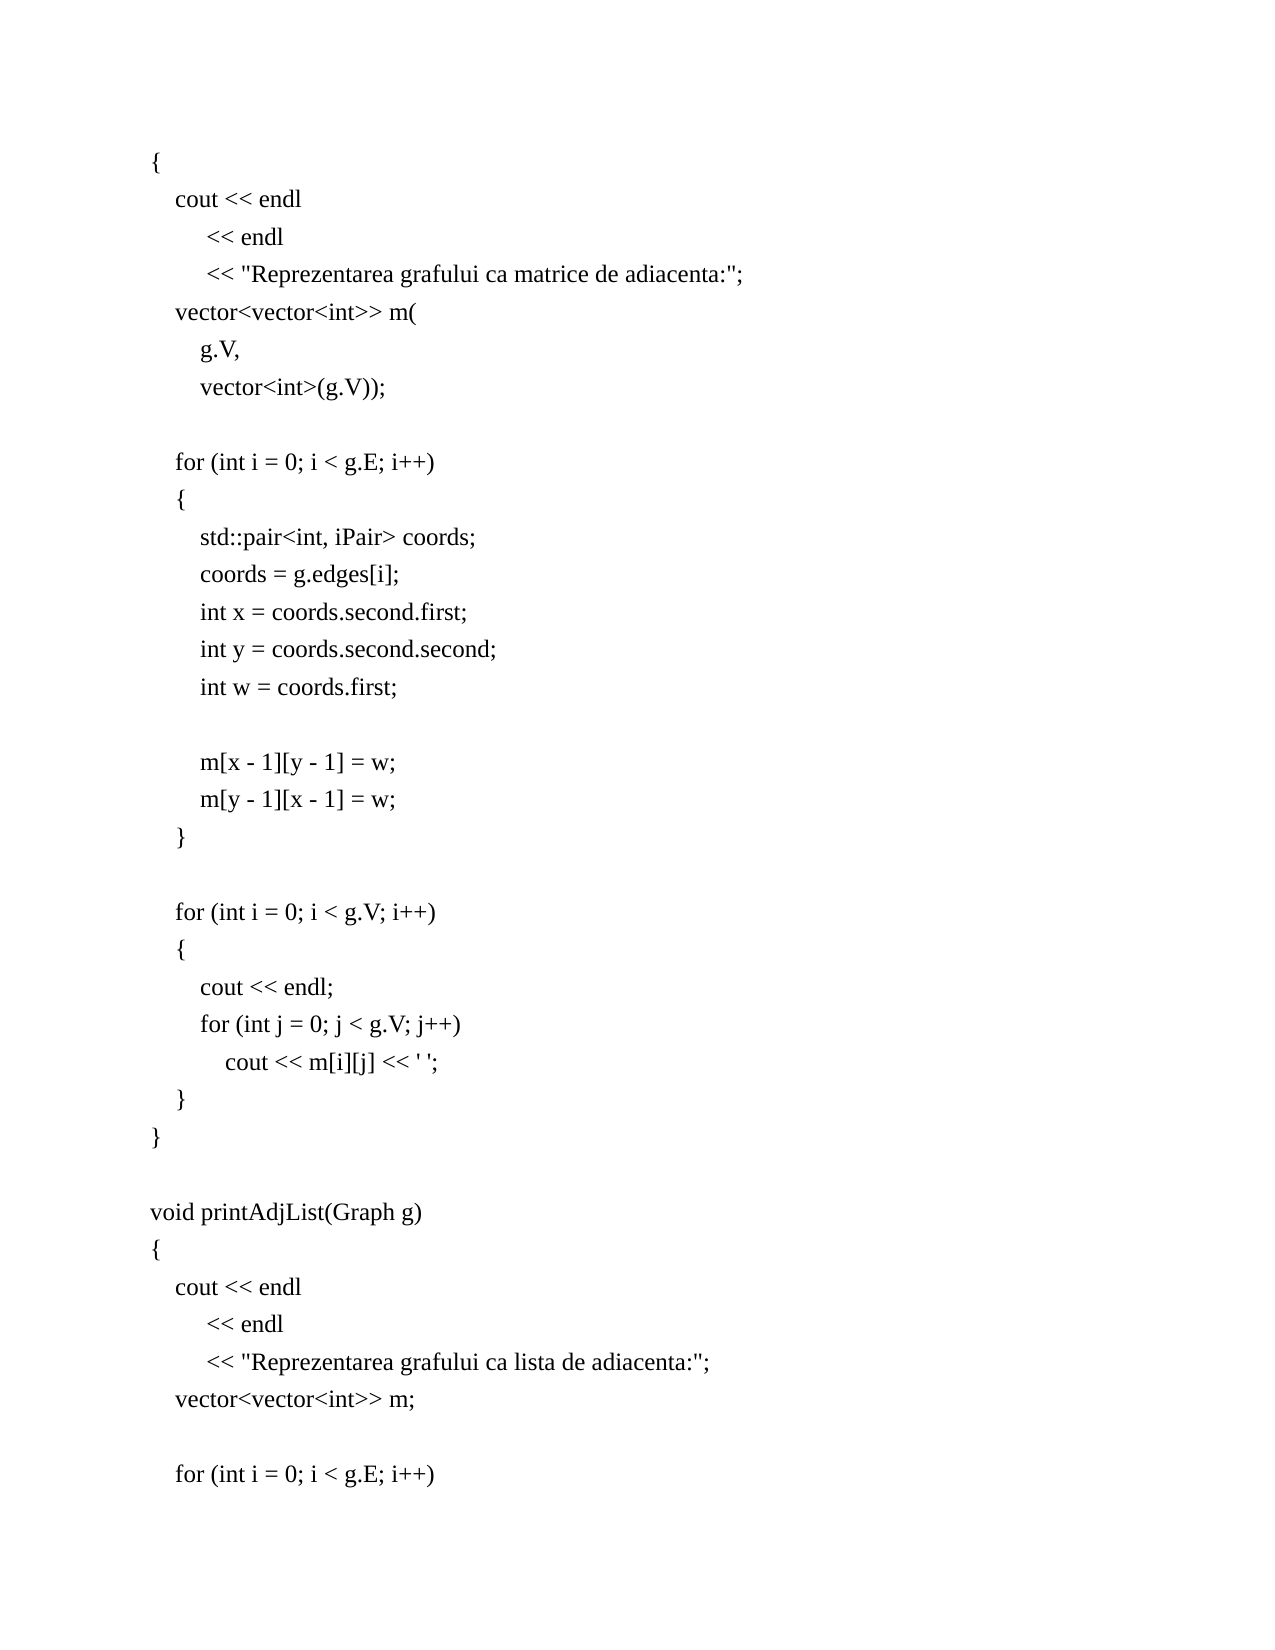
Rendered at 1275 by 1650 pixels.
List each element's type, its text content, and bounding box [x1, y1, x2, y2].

text } [150, 1125, 1125, 1150]
text { [150, 1237, 1125, 1262]
text std::pair<int, iPair> coords; [150, 525, 1125, 550]
text cout << endl; [150, 975, 1125, 1000]
text << "Reprezentarea grafului ca matrice de adiacenta:"; [150, 262, 1125, 287]
text vector<vector<int>> m; [150, 1387, 1125, 1412]
text { [150, 150, 1125, 175]
text << endl [150, 225, 1125, 250]
text vector<int>(g.V)); [150, 375, 1125, 400]
text << "Reprezentarea grafului ca lista de adiacenta:"; [150, 1350, 1125, 1375]
text } [150, 825, 1125, 850]
text m[x - 1][y - 1] = w; [150, 750, 1125, 775]
text cout << m[i][j] << ' '; [150, 1050, 1125, 1075]
text m[y - 1][x - 1] = w; [150, 787, 1125, 812]
text int w = coords.first; [150, 675, 1125, 700]
text for (int i = 0; i < g.V; i++) [150, 900, 1125, 925]
text cout << endl [150, 187, 1125, 212]
text void printAdjList(Graph g) [150, 1200, 1125, 1225]
text for (int i = 0; i < g.E; i++) [150, 1462, 1125, 1487]
text } [150, 1087, 1125, 1112]
text { [150, 487, 1125, 512]
text { [150, 937, 1125, 962]
text g.V, [150, 337, 1125, 362]
text << endl [150, 1312, 1125, 1337]
text for (int i = 0; i < g.E; i++) [150, 450, 1125, 475]
text for (int j = 0; j < g.V; j++) [150, 1012, 1125, 1037]
text int x = coords.second.first; [150, 600, 1125, 625]
text coords = g.edges[i]; [150, 562, 1125, 587]
text cout << endl [150, 1275, 1125, 1300]
text vector<vector<int>> m( [150, 300, 1125, 325]
text int y = coords.second.second; [150, 637, 1125, 662]
